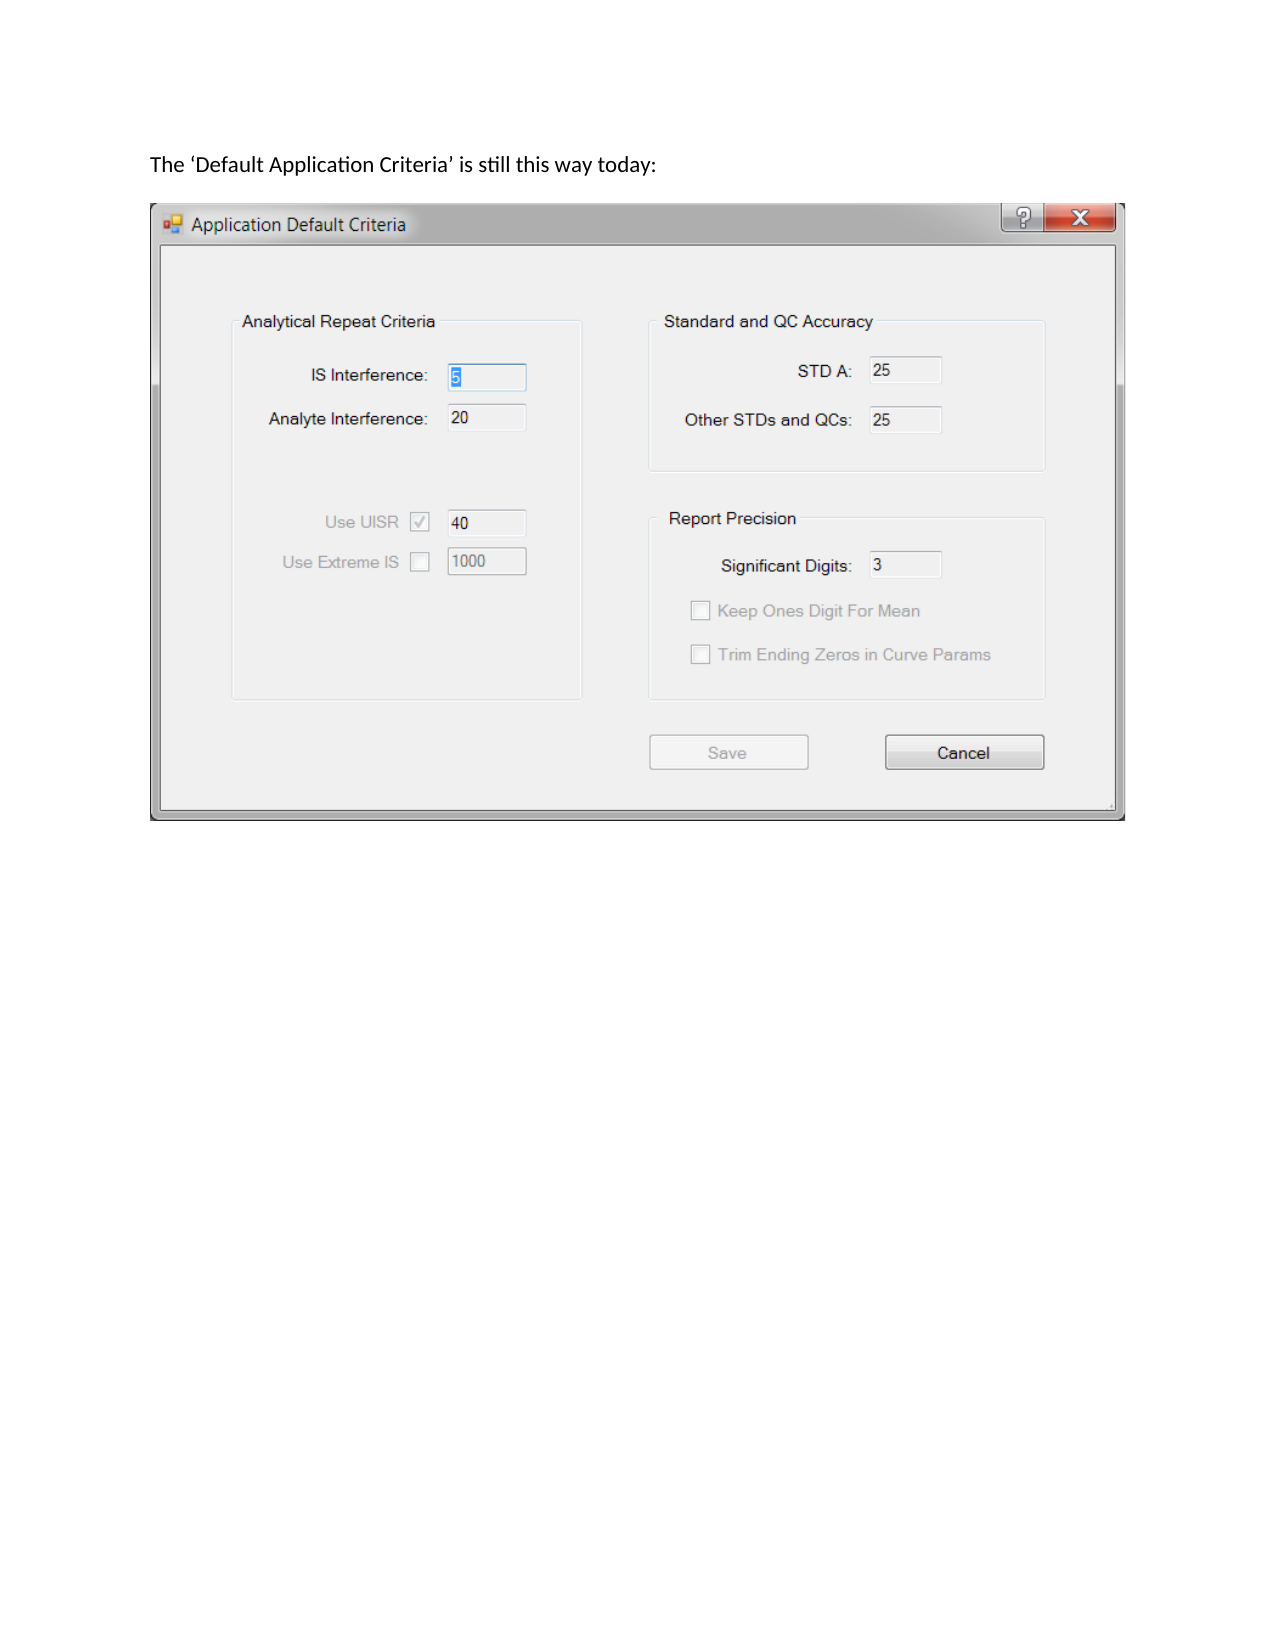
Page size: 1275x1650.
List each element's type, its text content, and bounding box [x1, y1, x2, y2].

picture [150, 203, 1125, 821]
text The ‘Default Application Criteria’ is still this way today: [150, 150, 1125, 178]
